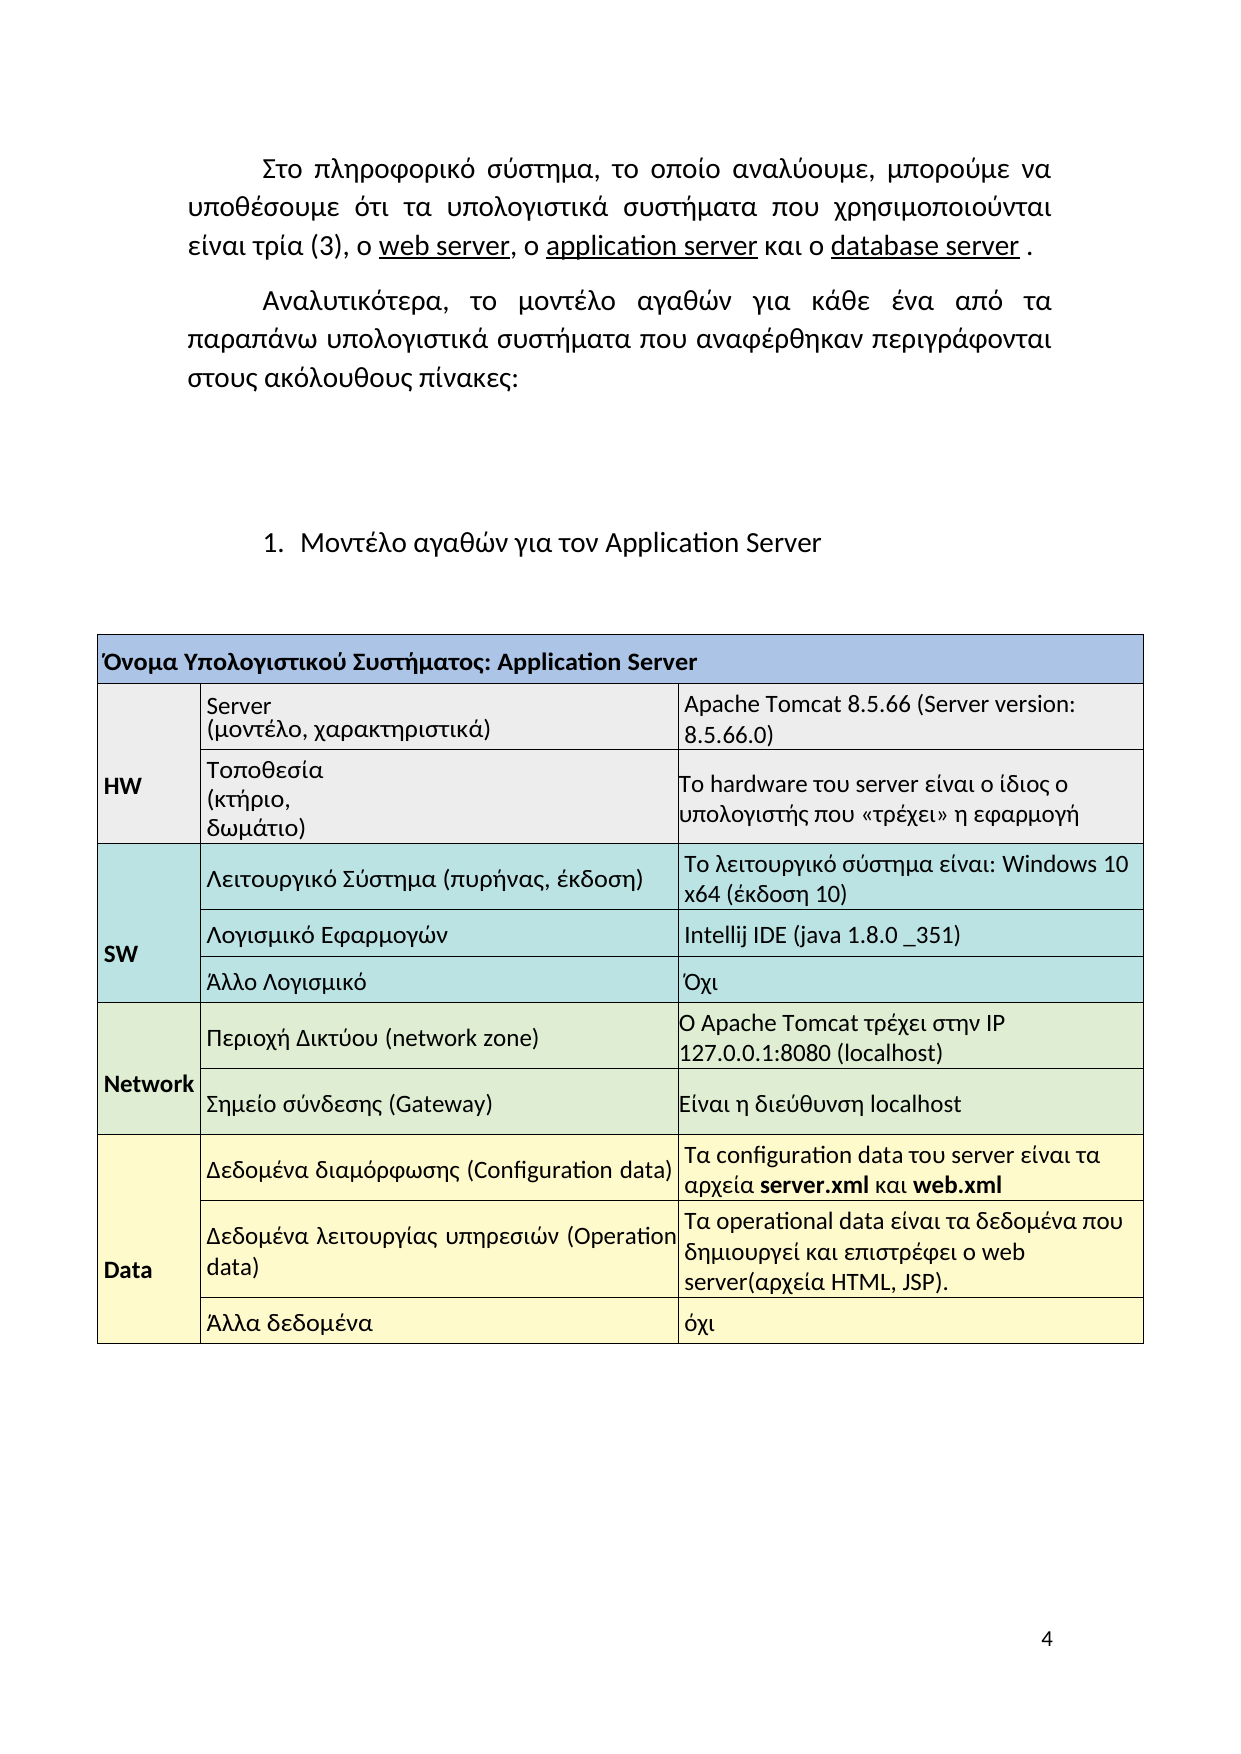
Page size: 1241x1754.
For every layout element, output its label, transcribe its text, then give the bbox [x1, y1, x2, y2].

table_cell Τοποθεσία (κτήριο, δωμάτιο) [201, 750, 678, 843]
list Μοντέλο αγαθών για τον Application Server [262, 524, 1053, 560]
table_cell Σημείο σύνδεσης (Gateway) [201, 1069, 678, 1134]
table_cell όχι [679, 1298, 1143, 1343]
text Αναλυτικότερα, το μοντέλο αγαθών για κάθε ένα από τα παραπάνω υπολογιστικά συστήματα που αναφέρθηκαν περιγράφονται στους ακόλουθους πίνακες: [187, 282, 1053, 394]
table_cell Όχι [679, 957, 1143, 1002]
table_cell Το λειτουργικό σύστημα είναι: Windows 10 x64 (έκδοση 10) [679, 844, 1143, 909]
table_cell Τα operational data είναι τα δεδομένα που δημιουργεί και επιστρέφει ο web server(αρχεία HTML, JSP). [679, 1201, 1143, 1297]
table_cell Δεδομένα λειτουργίας υπηρεσιών (Operation data) [201, 1201, 678, 1297]
table_cell Άλλα δεδομένα [201, 1298, 678, 1343]
table_cell Περιοχή Δικτύου (network zone) [201, 1003, 678, 1068]
table_cell Άλλο Λογισμικό [201, 957, 678, 1002]
table_cell Λειτουργικό Σύστημα (πυρήνας, έκδοση) [201, 844, 678, 909]
table_cell Δεδομένα διαμόρφωσης (Configuration data) [201, 1135, 678, 1200]
table_header Όνομα Υπολογιστικού Συστήματος: Application Server [98, 635, 1143, 683]
table_cell Intellij IDE (java 1.8.0 _351) [679, 910, 1143, 956]
table_cell Τα configuration data του server είναι τα αρχεία server.xml και web.xml [679, 1135, 1143, 1200]
table_cell Είναι η διεύθυνση localhost [679, 1069, 1143, 1134]
table_cell O Apache Tomcat τρέχει στην IP 127.0.0.1:8080 (localhost) [679, 1003, 1143, 1068]
table_cell Server (μοντέλο, χαρακτηριστικά) [201, 684, 678, 749]
table_cell Λογισμικό Εφαρμογών [201, 910, 678, 956]
table_cell Το hardware του server είναι ο ίδιος ο υπολογιστής που «τρέχει» η εφαρμογή [679, 750, 1143, 843]
text Στο πληροφορικό σύστημα, το οποίο αναλύουμε, μπορούμε να υποθέσουμε ότι τα υπολογιστικά συστήματα που χρησιμοποιούνται είναι τρία (3), ο web server, ο application server και ο database server . [187, 150, 1053, 262]
table_cell Apache Tomcat 8.5.66 (Server version: 8.5.66.0) [679, 684, 1143, 749]
table_cell Network [98, 1003, 200, 1134]
table_cell SW [98, 844, 200, 1002]
table_cell Data [98, 1135, 200, 1343]
table_cell HW [98, 684, 200, 843]
